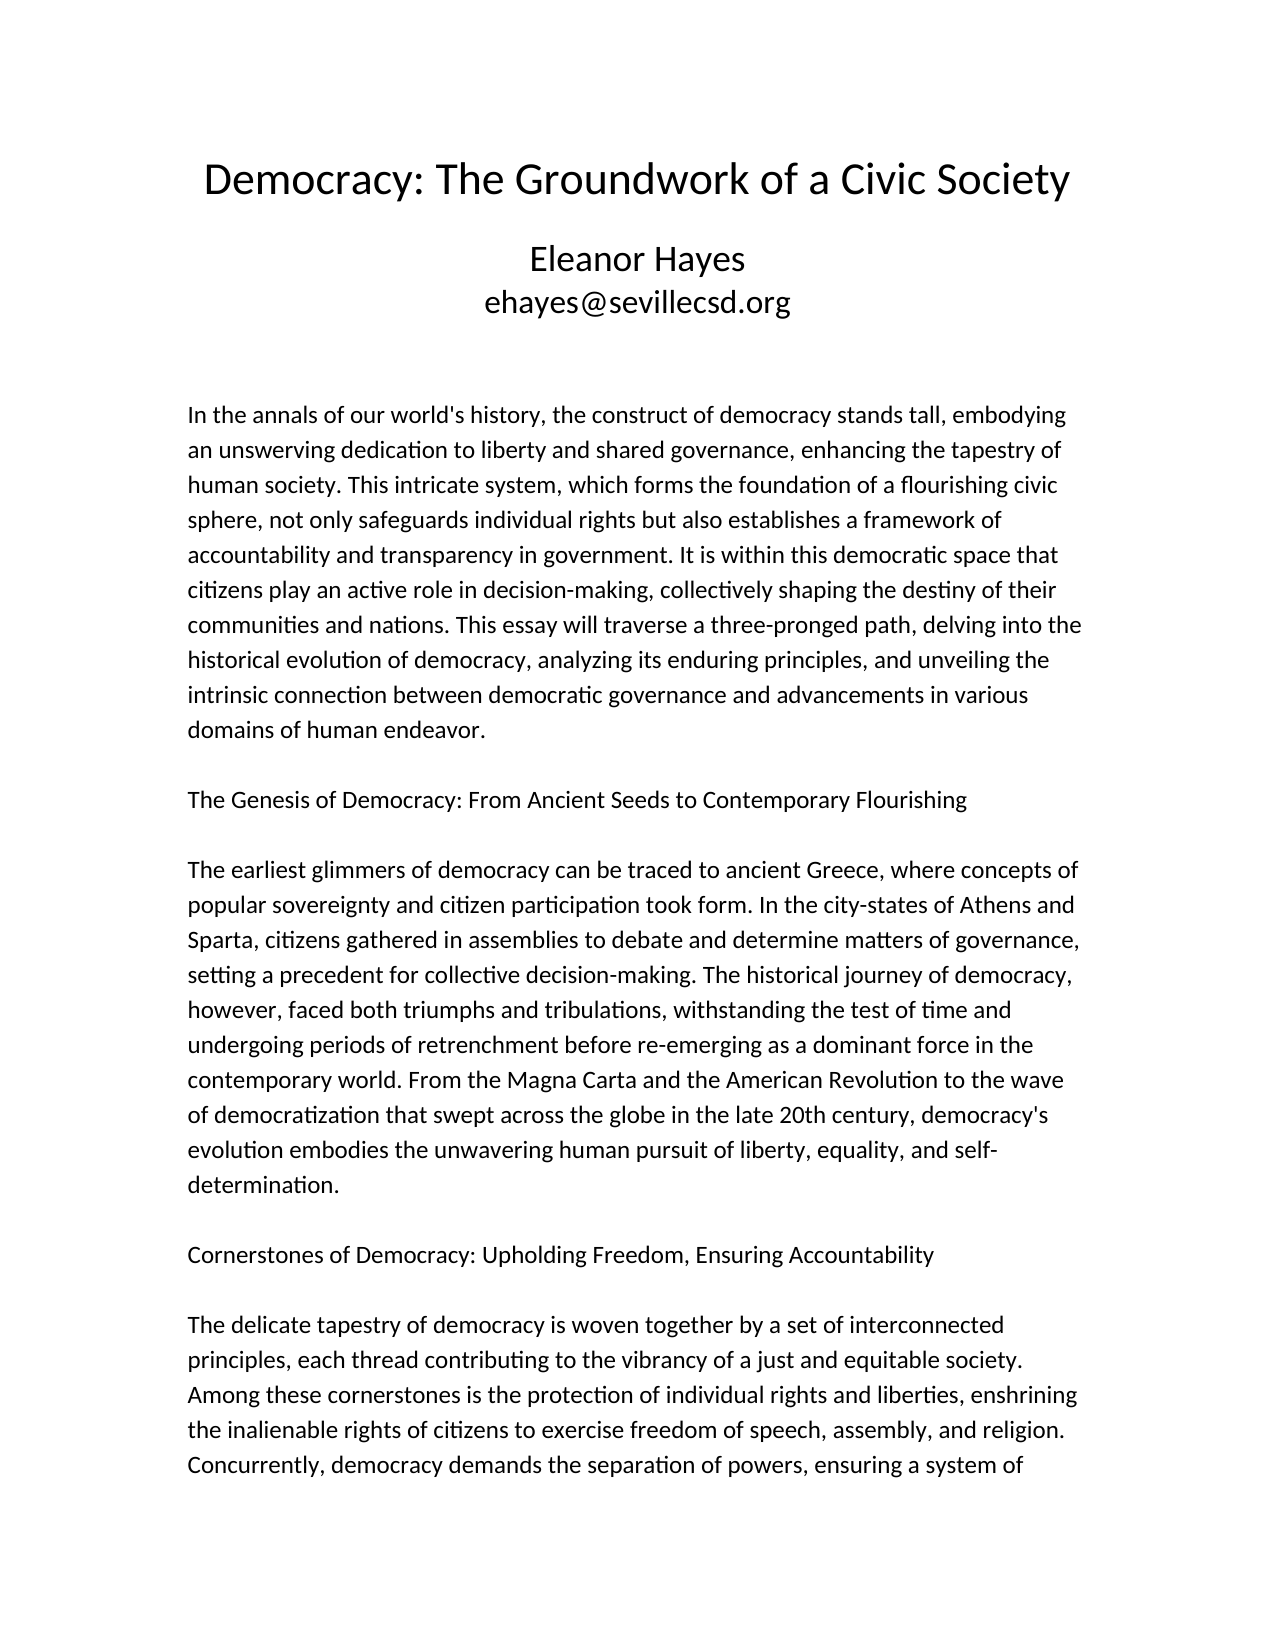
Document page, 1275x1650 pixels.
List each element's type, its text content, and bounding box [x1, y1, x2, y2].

text ehayes@sevillecsd.org [187, 281, 1087, 322]
text Democracy: The Groundwork of a Civic Society [187, 150, 1087, 206]
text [187, 399, 1087, 1480]
text Eleanor Hayes [187, 235, 1087, 281]
